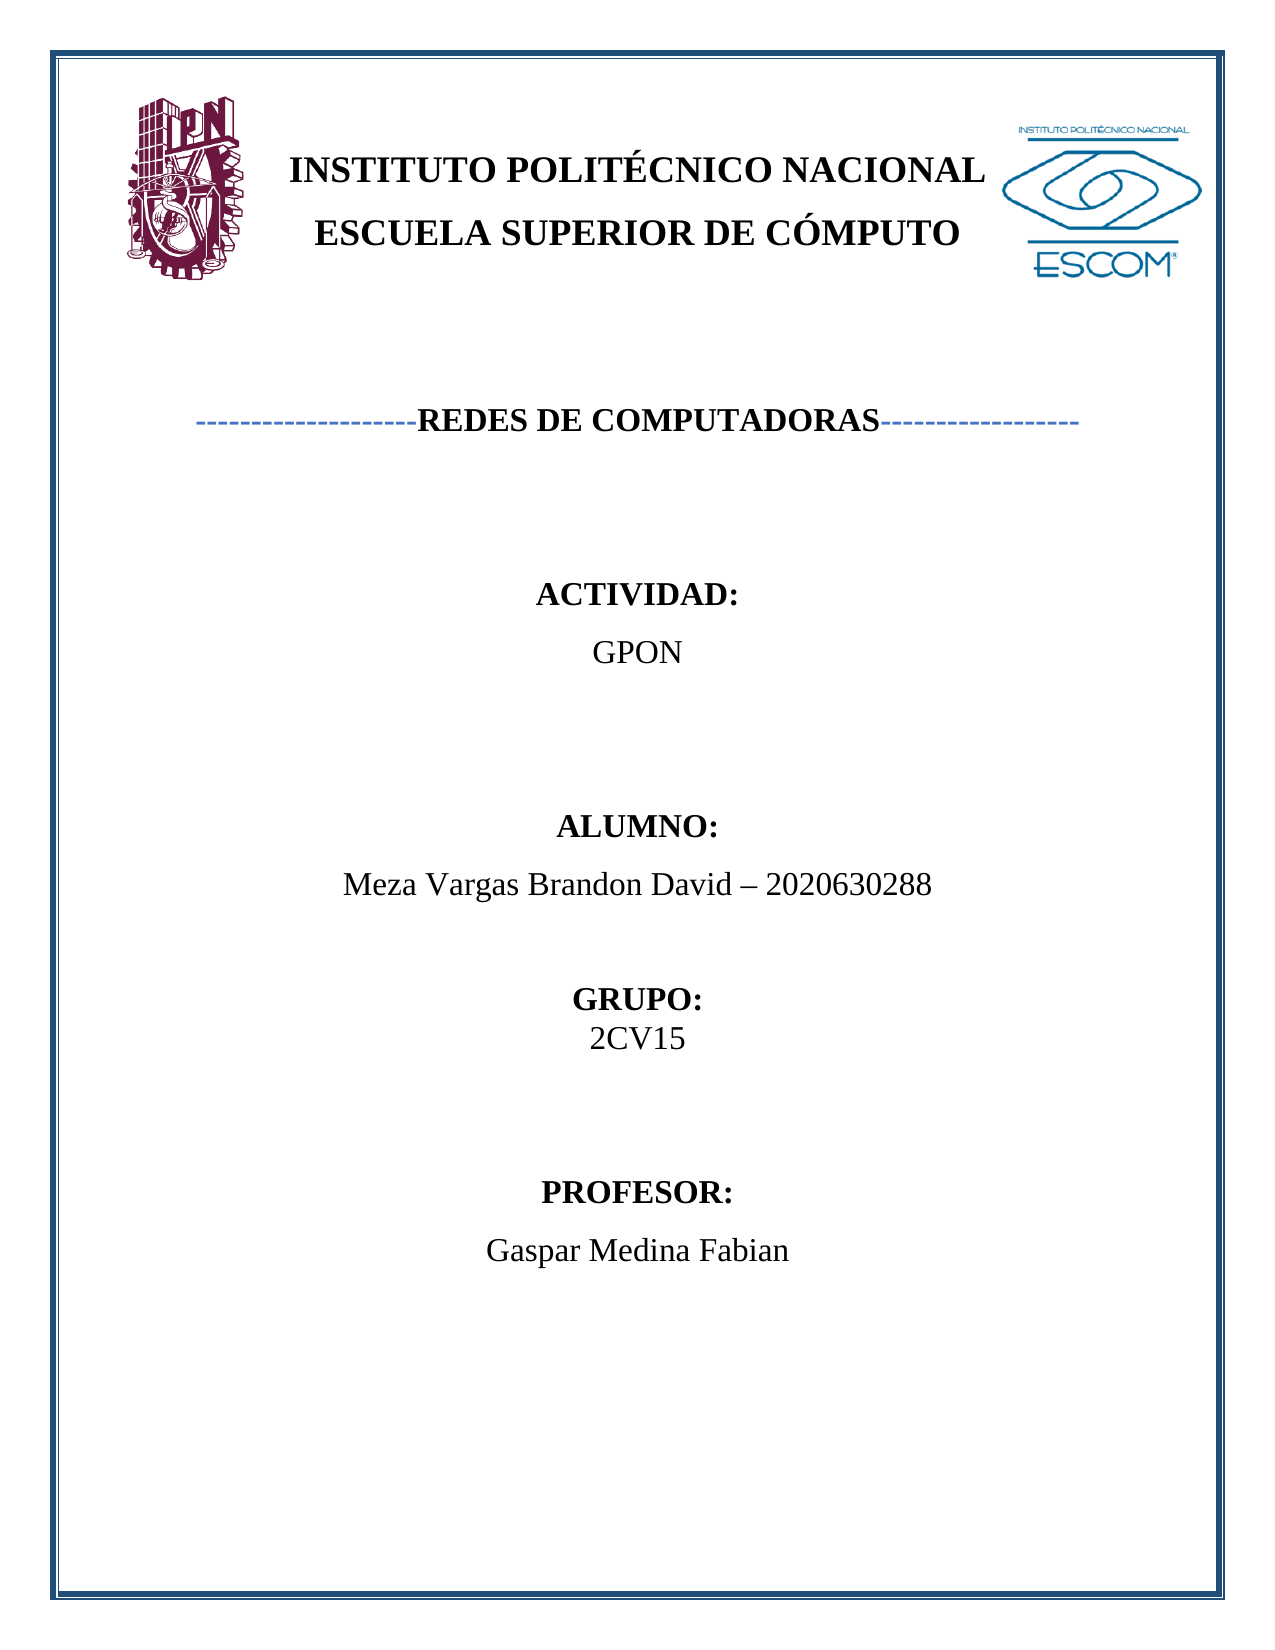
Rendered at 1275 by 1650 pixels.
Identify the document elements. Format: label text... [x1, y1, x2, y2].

text PROFESOR: [177, 1172, 1098, 1211]
text Meza Vargas Brandon David – 2020630288 [177, 864, 1098, 903]
text GRUPO: [177, 979, 1098, 1018]
text --------------------REDES DE COMPUTADORAS------------------ [177, 400, 1098, 439]
text GPON [177, 632, 1098, 671]
text INSTITUTO POLITÉCNICO NACIONAL [335, 147, 995, 191]
text Gaspar Medina Fabian [177, 1230, 1098, 1269]
picture [995, 120, 1207, 282]
text ALUMNO: [177, 807, 1098, 845]
text ACTIVIDAD: [177, 574, 1098, 613]
text ESCUELA SUPERIOR DE CÓMPUTO [335, 211, 995, 254]
text 2CV15 [177, 1018, 1098, 1056]
picture [35, 90, 335, 286]
